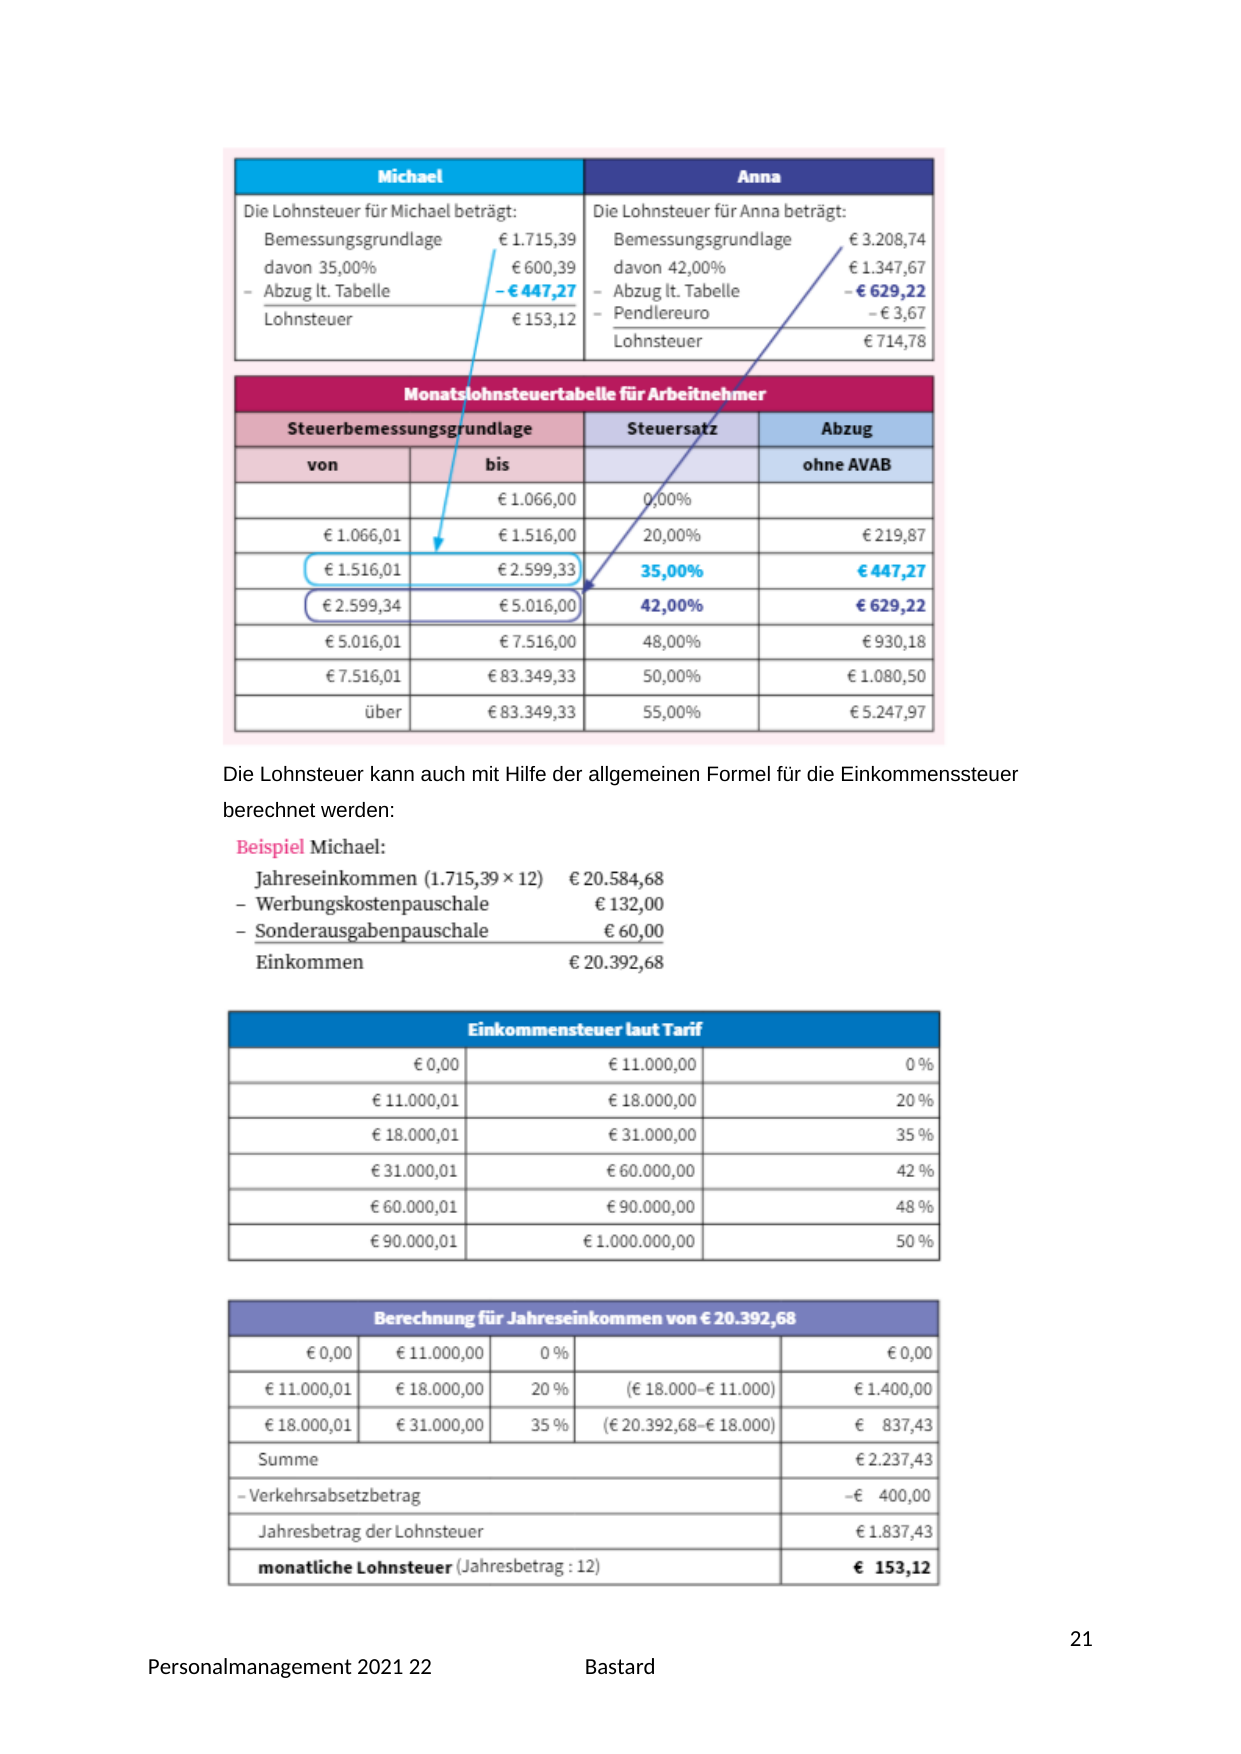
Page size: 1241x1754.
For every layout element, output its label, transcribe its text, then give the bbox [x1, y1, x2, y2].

picture [222, 833, 695, 984]
picture [222, 147, 954, 748]
list Die Lohnsteuer kann auch mit Hilfe der allgemeinen Formel für die Einkommenssteuer berechnet werden: [223, 762, 1093, 821]
picture [222, 1287, 950, 1599]
picture [222, 997, 953, 1274]
